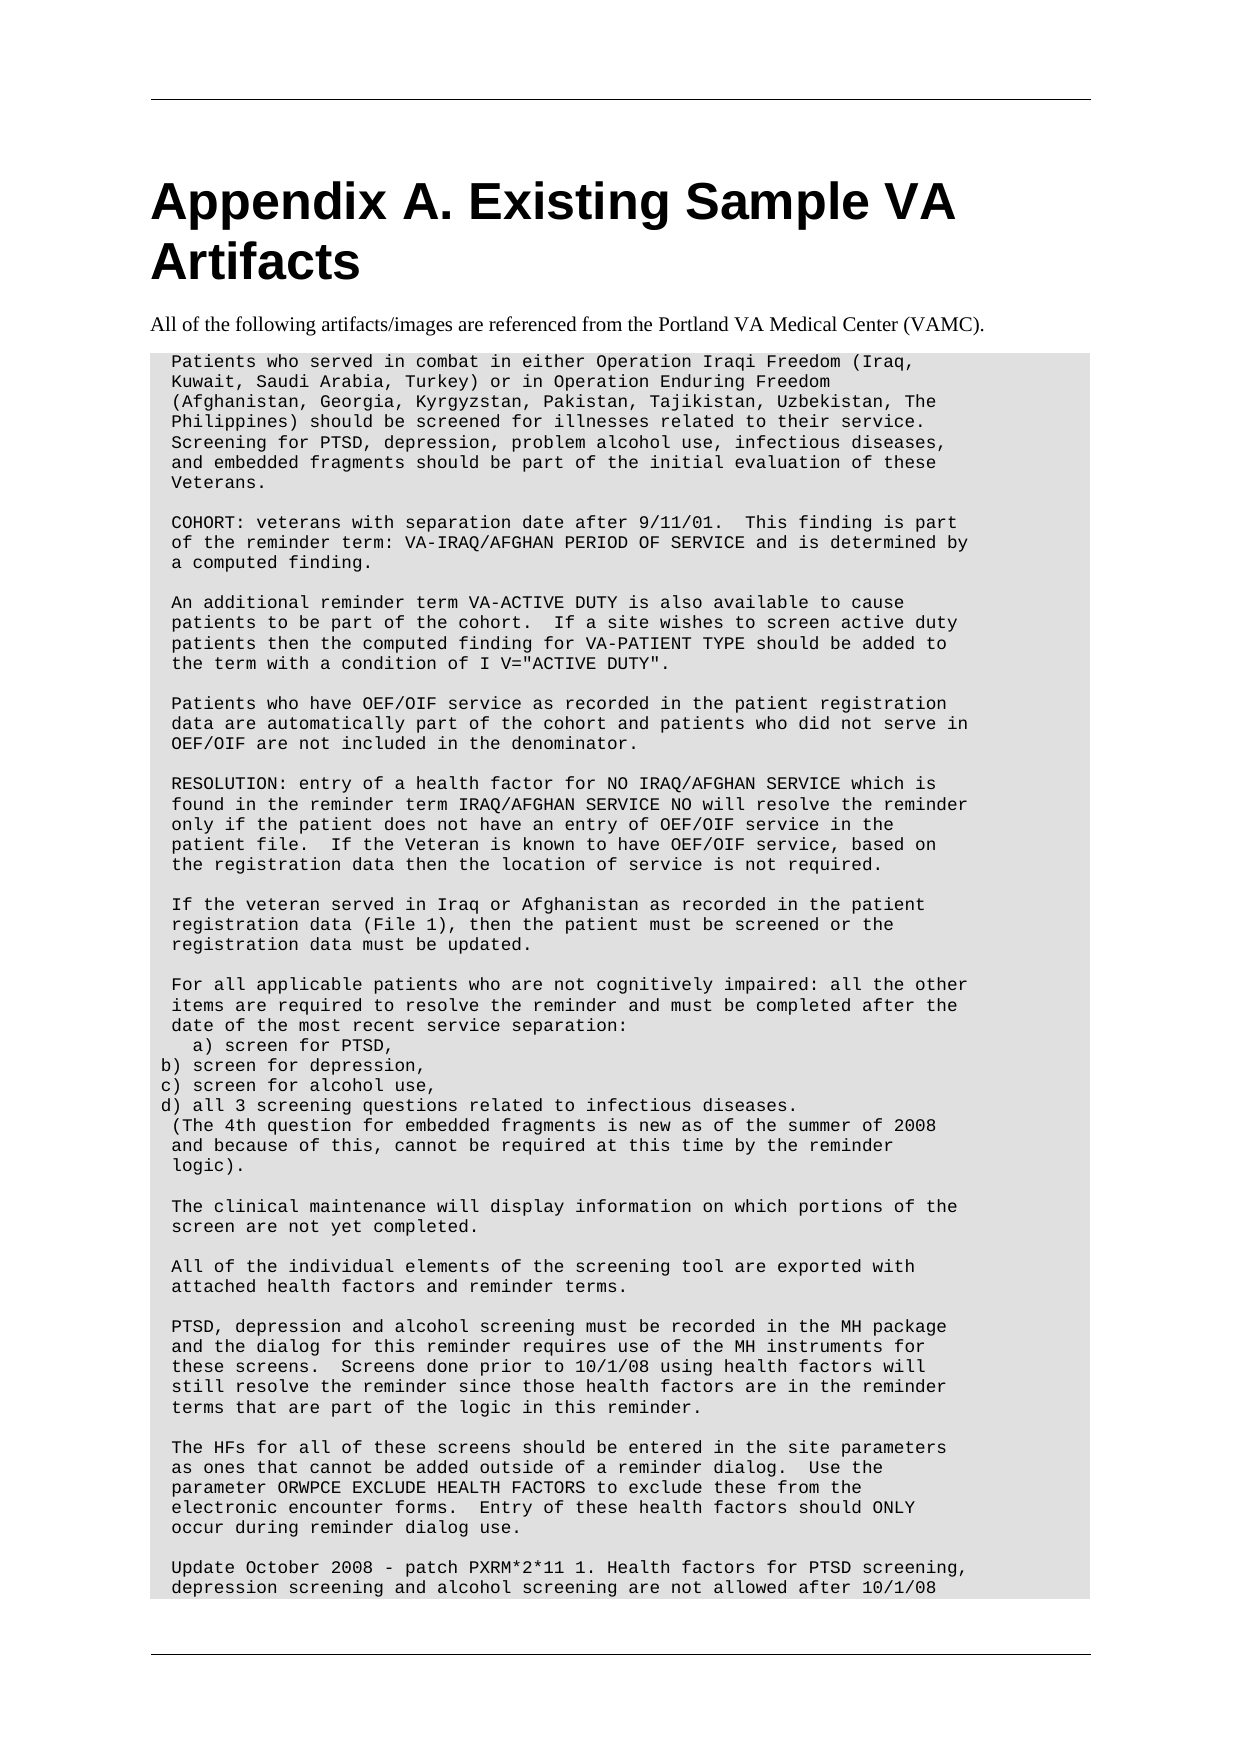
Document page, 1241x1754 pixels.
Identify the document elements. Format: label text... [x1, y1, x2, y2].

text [150, 353, 1090, 1599]
text Appendix A. Existing Sample VA Artifacts [150, 171, 1090, 291]
text All of the following artifacts/images are referenced from the Portland VA Medical Center (VAMC). [150, 311, 1090, 336]
